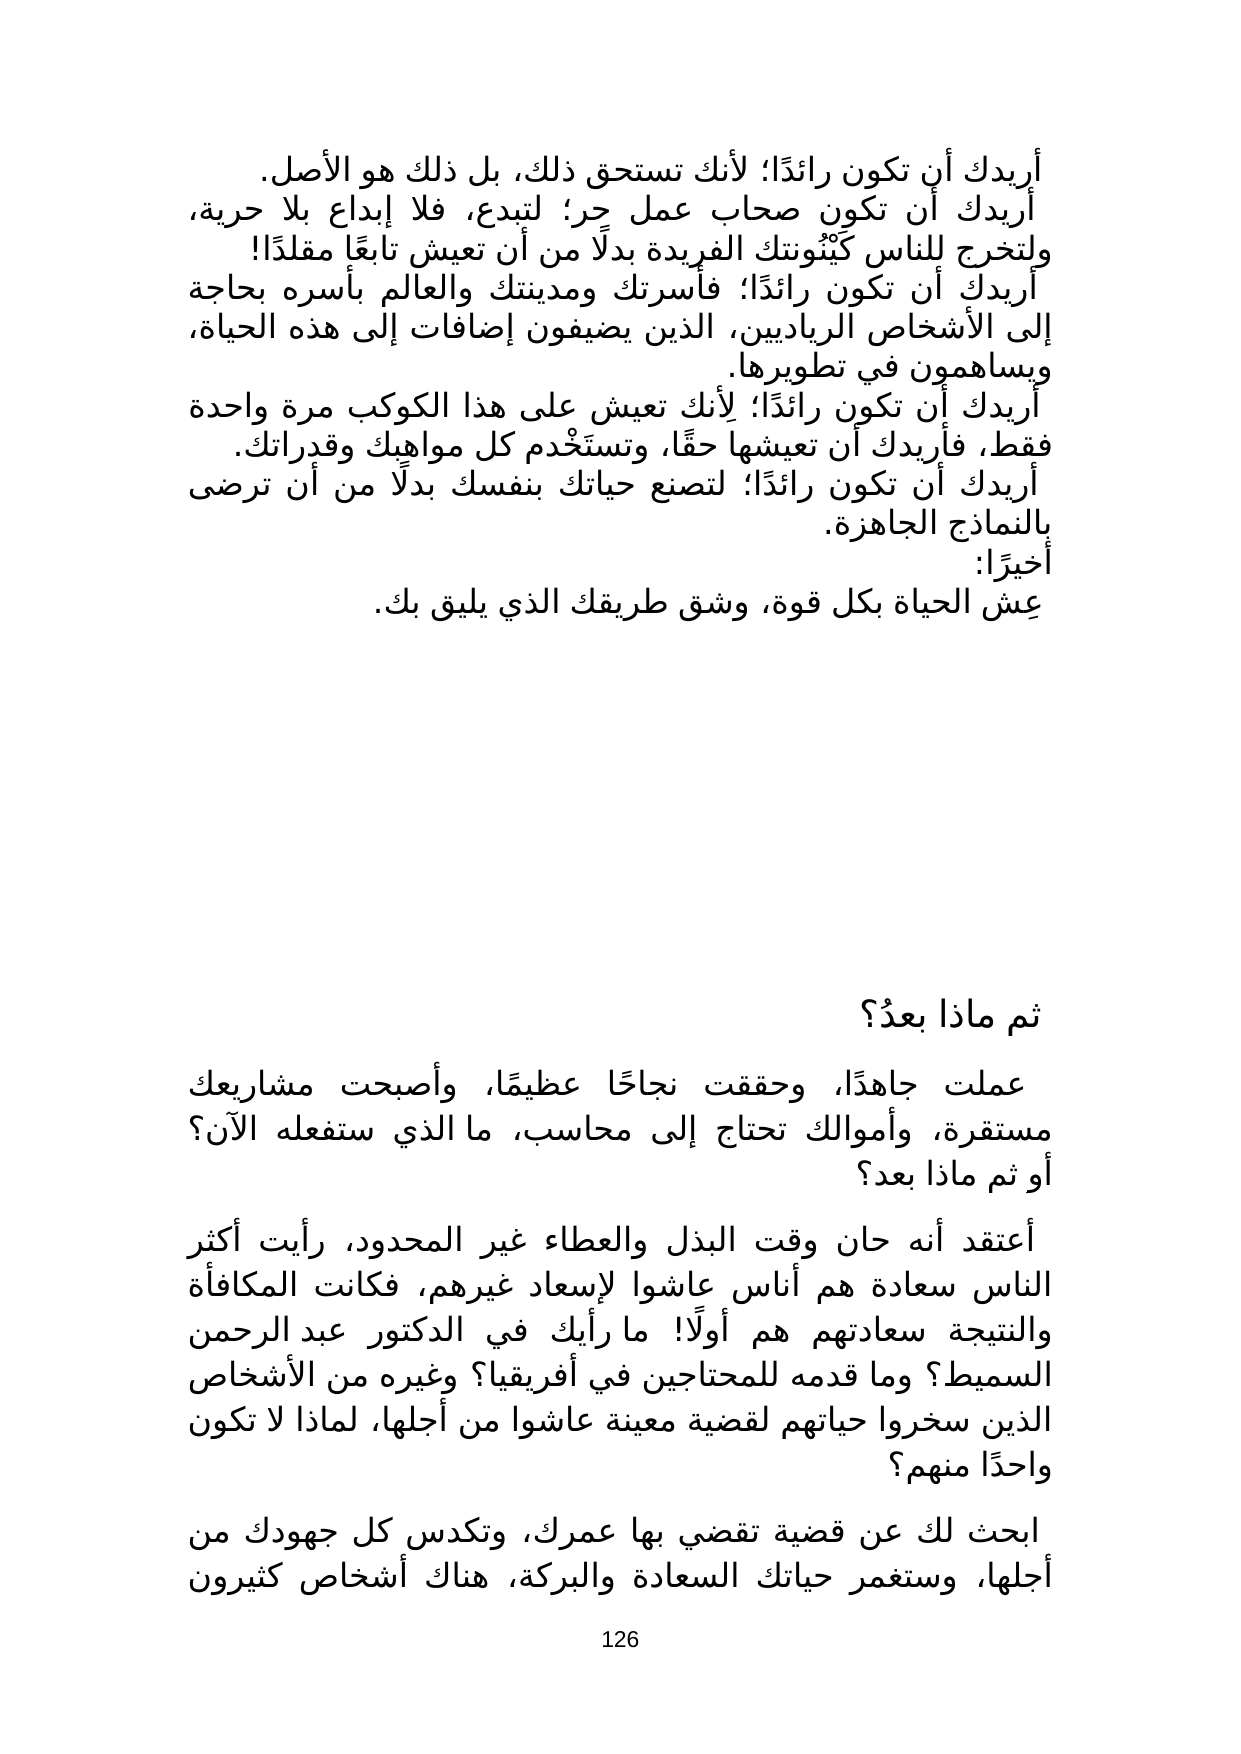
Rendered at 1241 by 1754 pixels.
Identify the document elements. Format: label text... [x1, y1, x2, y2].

text أعتقد أنه حان وقت البذل والعطاء غير المحدود، رأيت أكثر الناس سعادة هم أناس عاشوا لإسعاد غيرهم، فكانت المكافأة والنتيجة سعادتهم هم أولًا! ما رأيك في الدكتور عبد الرحمن السميط؟ وما قدمه للمحتاجين في أفريقيا؟ وغيره من الأشخاص الذين سخروا حياتهم لقضية معينة عاشوا من أجلها، لماذا لا تكون واحدًا منهم؟ [187, 1258, 1053, 1484]
text عِش الحياة بكل قوة، وشق طريقك الذي يليق بك. [187, 582, 1053, 621]
text أريدك أن تكون صحاب عمل حر؛ لتبدع، فلا إبداع بلا حرية، ولتخرج للناس كَيْنُونتك الفريدة بدلًا من أن تعيش تابعًا مقلدًا! [187, 189, 1053, 268]
text أريدك أن تكون رائدًا؛ لِأنك تعيش على هذا الكوكب مرة واحدة فقط، فأريدك أن تعيشها حقًا، وتستَخْدم كل مواهبك وقدراتك. [187, 386, 1053, 464]
text أريدك أن تكون رائدًا؛ لتصنع حياتك بنفسك بدلًا من أن ترضى بالنماذج الجاهزة. [187, 464, 1053, 543]
text أريدك أن تكون رائدًا؛ فأسرتك ومدينتك والعالم بأسره بحاجة إلى الأشخاص الرياديين، الذين يضيفون إضافات إلى هذه الحياة، ويساهمون في تطويرها. [187, 268, 1053, 386]
text ثم ماذا بعدُ؟ [187, 992, 1053, 1036]
text أريدك أن تكون رائدًا؛ لأنك تستحق ذلك، بل ذلك هو الأصل. [187, 150, 1053, 189]
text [187, 1511, 1053, 1595]
text عملت جاهدًا، وحققت نجاحًا عظيمًا، وأصبحت مشاريعك مستقرة، وأموالك تحتاج إلى محاسب، ما الذي ستفعله الآن؟ أو ثم ماذا بعد؟ [187, 1064, 1053, 1193]
text أخيرًا: [187, 543, 1053, 582]
